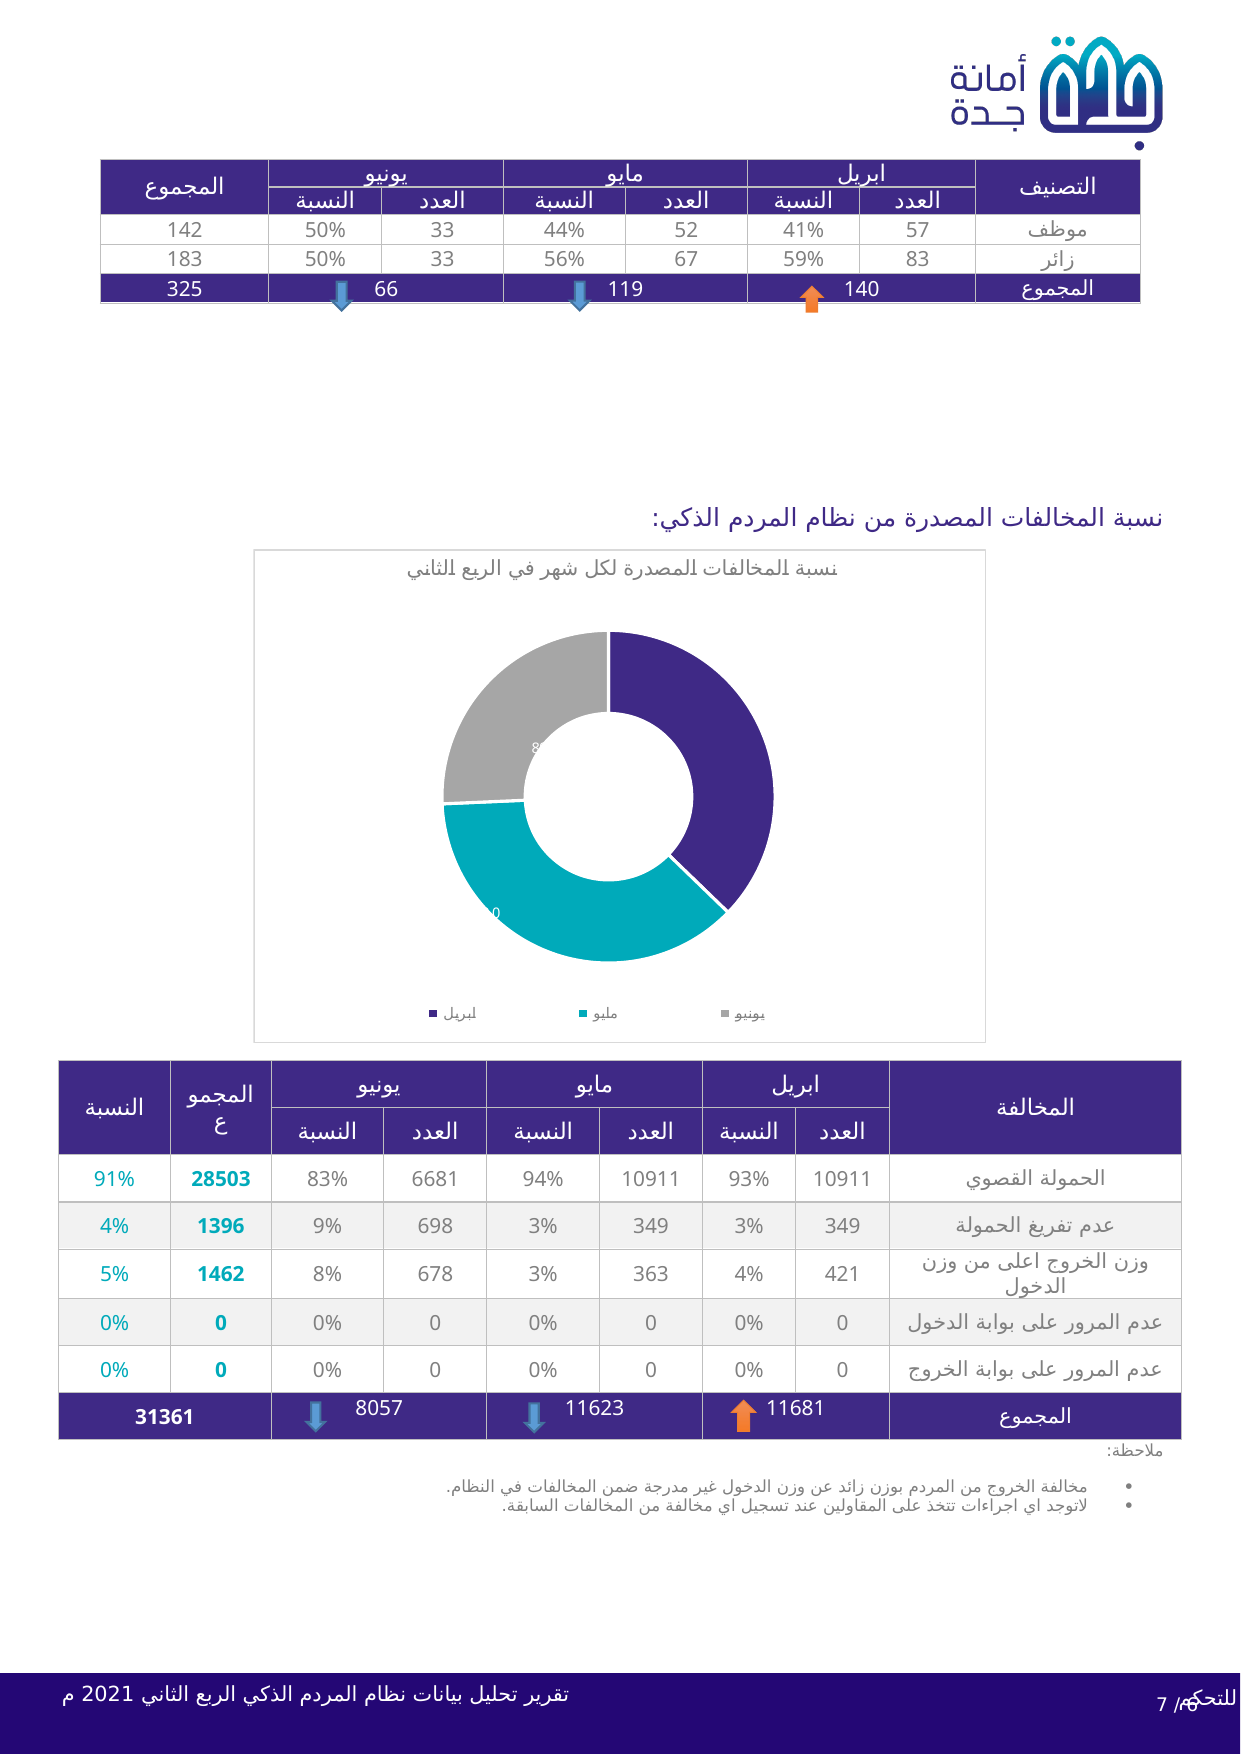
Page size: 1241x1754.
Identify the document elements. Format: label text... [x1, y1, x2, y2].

table_cell وزن الخروج اعلى من وزن الدخول [890, 1250, 1181, 1298]
table_cell 0 [796, 1346, 889, 1392]
table_cell النسبة [504, 188, 625, 214]
table_cell العدد [626, 188, 747, 214]
table_cell 0% [272, 1299, 383, 1345]
table_cell 50% [269, 245, 381, 273]
table_cell 93% [703, 1155, 795, 1201]
table_header يونيو [269, 160, 503, 186]
table_cell 5% [59, 1250, 170, 1298]
table_header التصنيف [976, 160, 1140, 214]
table_cell 28503 [171, 1155, 271, 1201]
table_cell 0 [384, 1299, 486, 1345]
table_cell 31361 [59, 1393, 271, 1439]
table_cell النسبة [272, 1108, 383, 1154]
table_cell العدد [382, 188, 503, 214]
table_cell 59% [748, 245, 859, 273]
table_cell النسبة [487, 1108, 599, 1154]
table_cell 0% [487, 1299, 599, 1345]
table_cell المجموع [976, 274, 1140, 302]
table_cell 0% [487, 1346, 599, 1392]
table_cell 57 [860, 215, 975, 243]
table_cell 10911 [600, 1155, 702, 1201]
table_cell الحمولة القصوي [890, 1155, 1181, 1201]
table_cell 8057 [272, 1393, 486, 1439]
table_cell 0 [384, 1346, 486, 1392]
table_cell 0% [703, 1299, 795, 1345]
table_cell النسبة [269, 188, 381, 214]
table_cell 56% [504, 245, 625, 273]
table_cell 4% [703, 1250, 795, 1298]
table_cell 11681 [703, 1393, 889, 1439]
table_cell 33 [382, 245, 503, 273]
table_cell 1396 [171, 1203, 271, 1248]
table_header النسبة [59, 1061, 170, 1154]
table_cell 325 [101, 274, 268, 302]
picture [0, 1673, 1241, 1754]
table_header يونيو [272, 1061, 486, 1107]
table_cell عدم تفريغ الحمولة [890, 1203, 1181, 1248]
table_cell عدم المرور على بوابة الخروج [890, 1346, 1181, 1392]
table_cell 67 [626, 245, 747, 273]
table_cell 50% [269, 215, 381, 243]
table_cell 0 [171, 1346, 271, 1392]
table_cell زائر [976, 245, 1140, 273]
table_cell 3% [487, 1250, 599, 1298]
table_header المجموع [101, 160, 268, 214]
table_cell النسبة [703, 1108, 795, 1154]
table_cell 94% [487, 1155, 599, 1201]
table_header المجموع [171, 1061, 271, 1154]
table_cell 0% [59, 1299, 170, 1345]
table_cell 678 [384, 1250, 486, 1298]
table_header ابريل [703, 1061, 889, 1107]
table_cell 9% [272, 1203, 383, 1248]
table_cell 6681 [384, 1155, 486, 1201]
table_cell عدم المرور على بوابة الدخول [890, 1299, 1181, 1345]
table_cell 142 [101, 215, 268, 243]
table_cell 3% [487, 1203, 599, 1248]
table_cell 83% [272, 1155, 383, 1201]
table_cell 11623 [487, 1393, 702, 1439]
table_cell 4% [59, 1203, 170, 1248]
table_cell 0% [272, 1346, 383, 1392]
table_cell 349 [600, 1203, 702, 1248]
picture [932, 27, 1181, 159]
table_cell 91% [59, 1155, 170, 1201]
table_header المخالفة [890, 1061, 1181, 1154]
table_cell 83 [860, 245, 975, 273]
table_cell 44% [504, 215, 625, 243]
list مخالفة الخروج من المردم بوزن زائد عن وزن الدخول غير مدرجة ضمن المخالفات في النظام. [77, 1476, 1126, 1496]
list لاتوجد اي اجراءات تتخذ على المقاولين عند تسجيل اي مخالفة من المخالفات السابقة. [77, 1496, 1126, 1515]
table_cell 0 [600, 1299, 702, 1345]
table_cell 41% [748, 215, 859, 243]
table_cell 0 [796, 1299, 889, 1345]
table_cell العدد [796, 1108, 889, 1154]
table_cell 0 [171, 1299, 271, 1345]
table_cell 698 [384, 1203, 486, 1248]
table_cell 8% [272, 1250, 383, 1298]
table_cell العدد [600, 1108, 702, 1154]
table_cell النسبة [748, 188, 859, 214]
text ملاحظة: [77, 1440, 1163, 1460]
table_cell 119 [504, 274, 747, 302]
table_header مايو [487, 1061, 702, 1107]
table_cell 140 [748, 274, 975, 302]
table_cell 363 [600, 1250, 702, 1298]
table_cell العدد [860, 188, 975, 214]
table_cell 3% [703, 1203, 795, 1248]
table_cell المجموع [890, 1393, 1181, 1439]
table_cell 0% [59, 1346, 170, 1392]
table_cell العدد [384, 1108, 486, 1154]
table_cell 421 [796, 1250, 889, 1298]
table_cell 66 [269, 274, 503, 302]
table_cell 10911 [796, 1155, 889, 1201]
table_cell موظف [976, 215, 1140, 243]
table_header ابريل [748, 160, 975, 186]
table_cell 183 [101, 245, 268, 273]
table_header مايو [504, 160, 747, 186]
table_cell 1462 [171, 1250, 271, 1298]
table_cell 52 [626, 215, 747, 243]
table_cell 349 [796, 1203, 889, 1248]
text نسبة المخالفات المصدرة من نظام المردم الذكي: [77, 503, 1163, 532]
table_cell 0% [703, 1346, 795, 1392]
table_cell 33 [382, 215, 503, 243]
table_cell 0 [600, 1346, 702, 1392]
